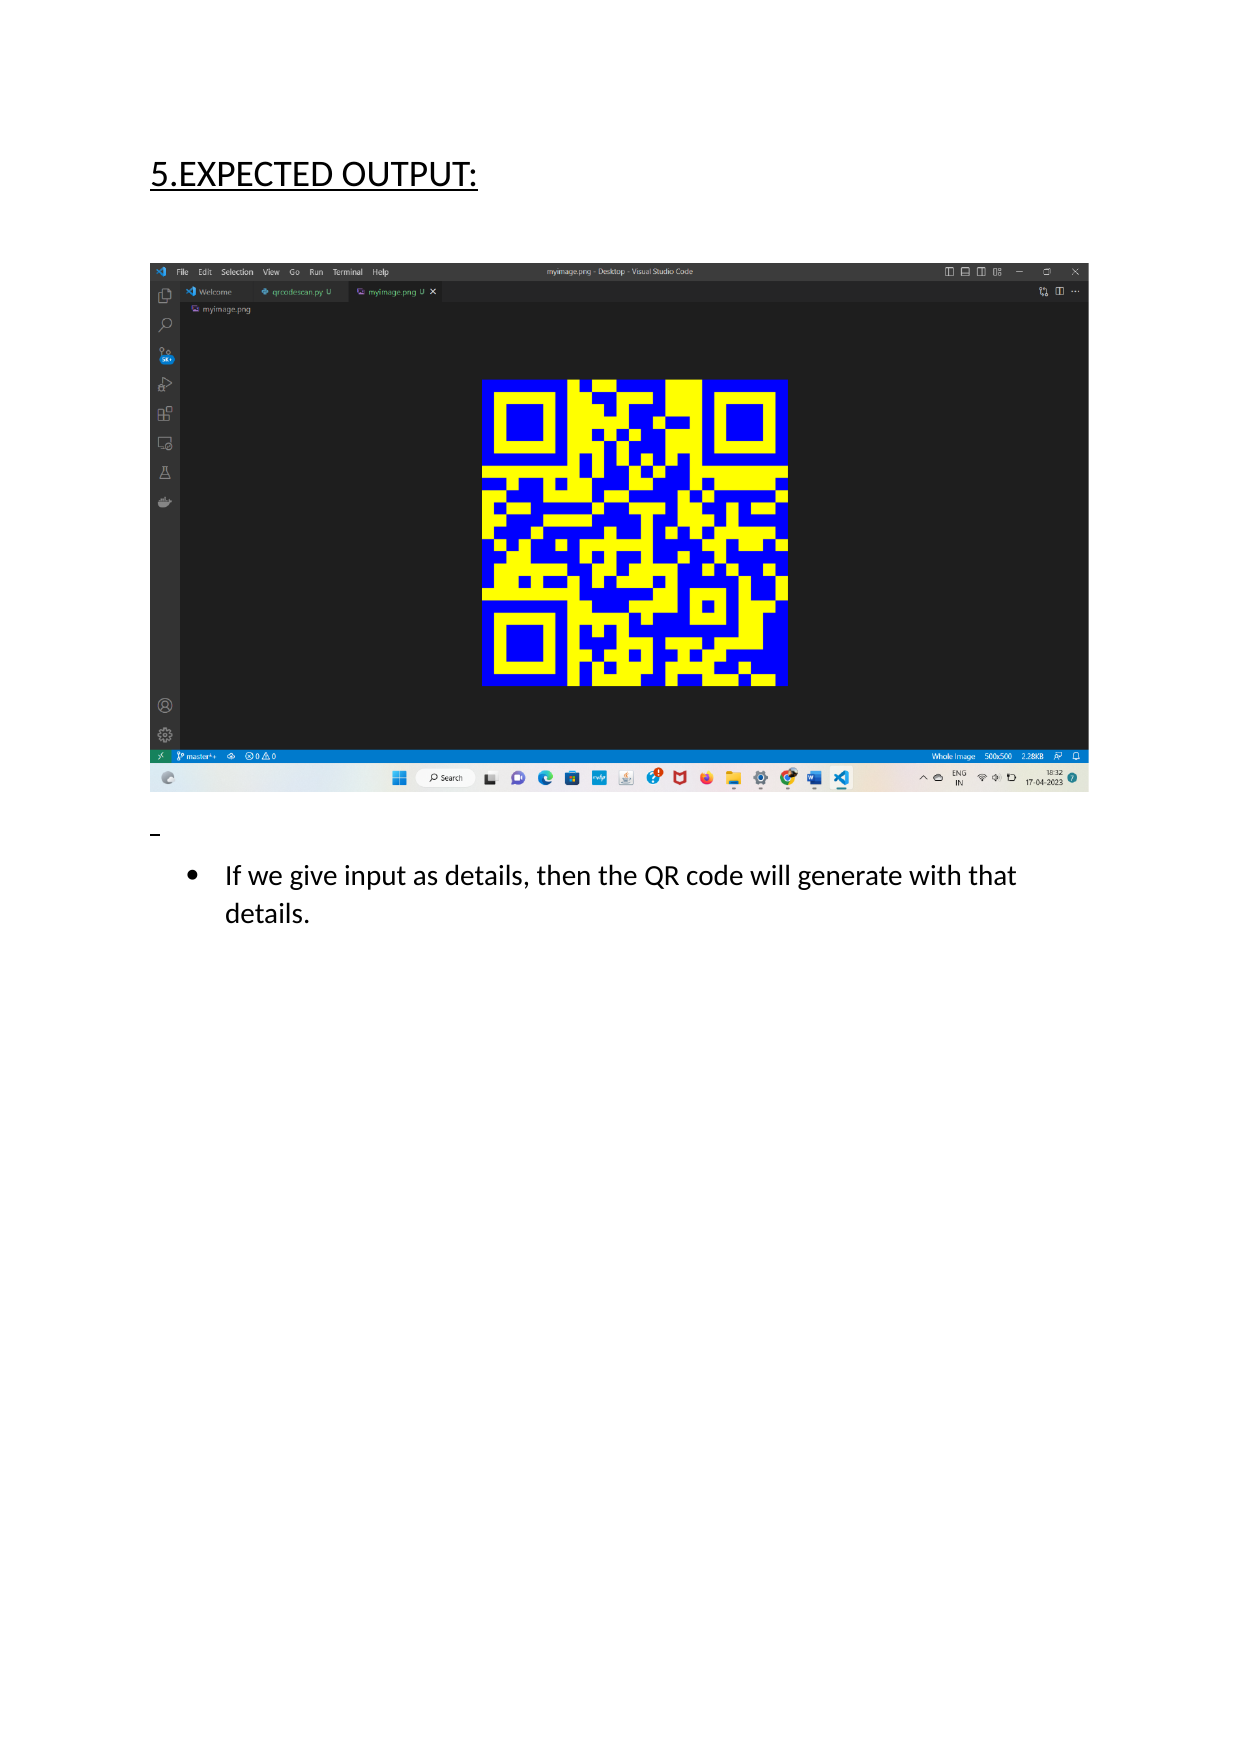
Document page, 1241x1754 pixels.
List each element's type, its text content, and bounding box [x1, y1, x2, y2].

text 5.EXPECTED OUTPUT: [150, 150, 1090, 196]
list If we give input as details, then the QR code will generate with that details. [187, 857, 1090, 931]
picture [150, 263, 1089, 792]
